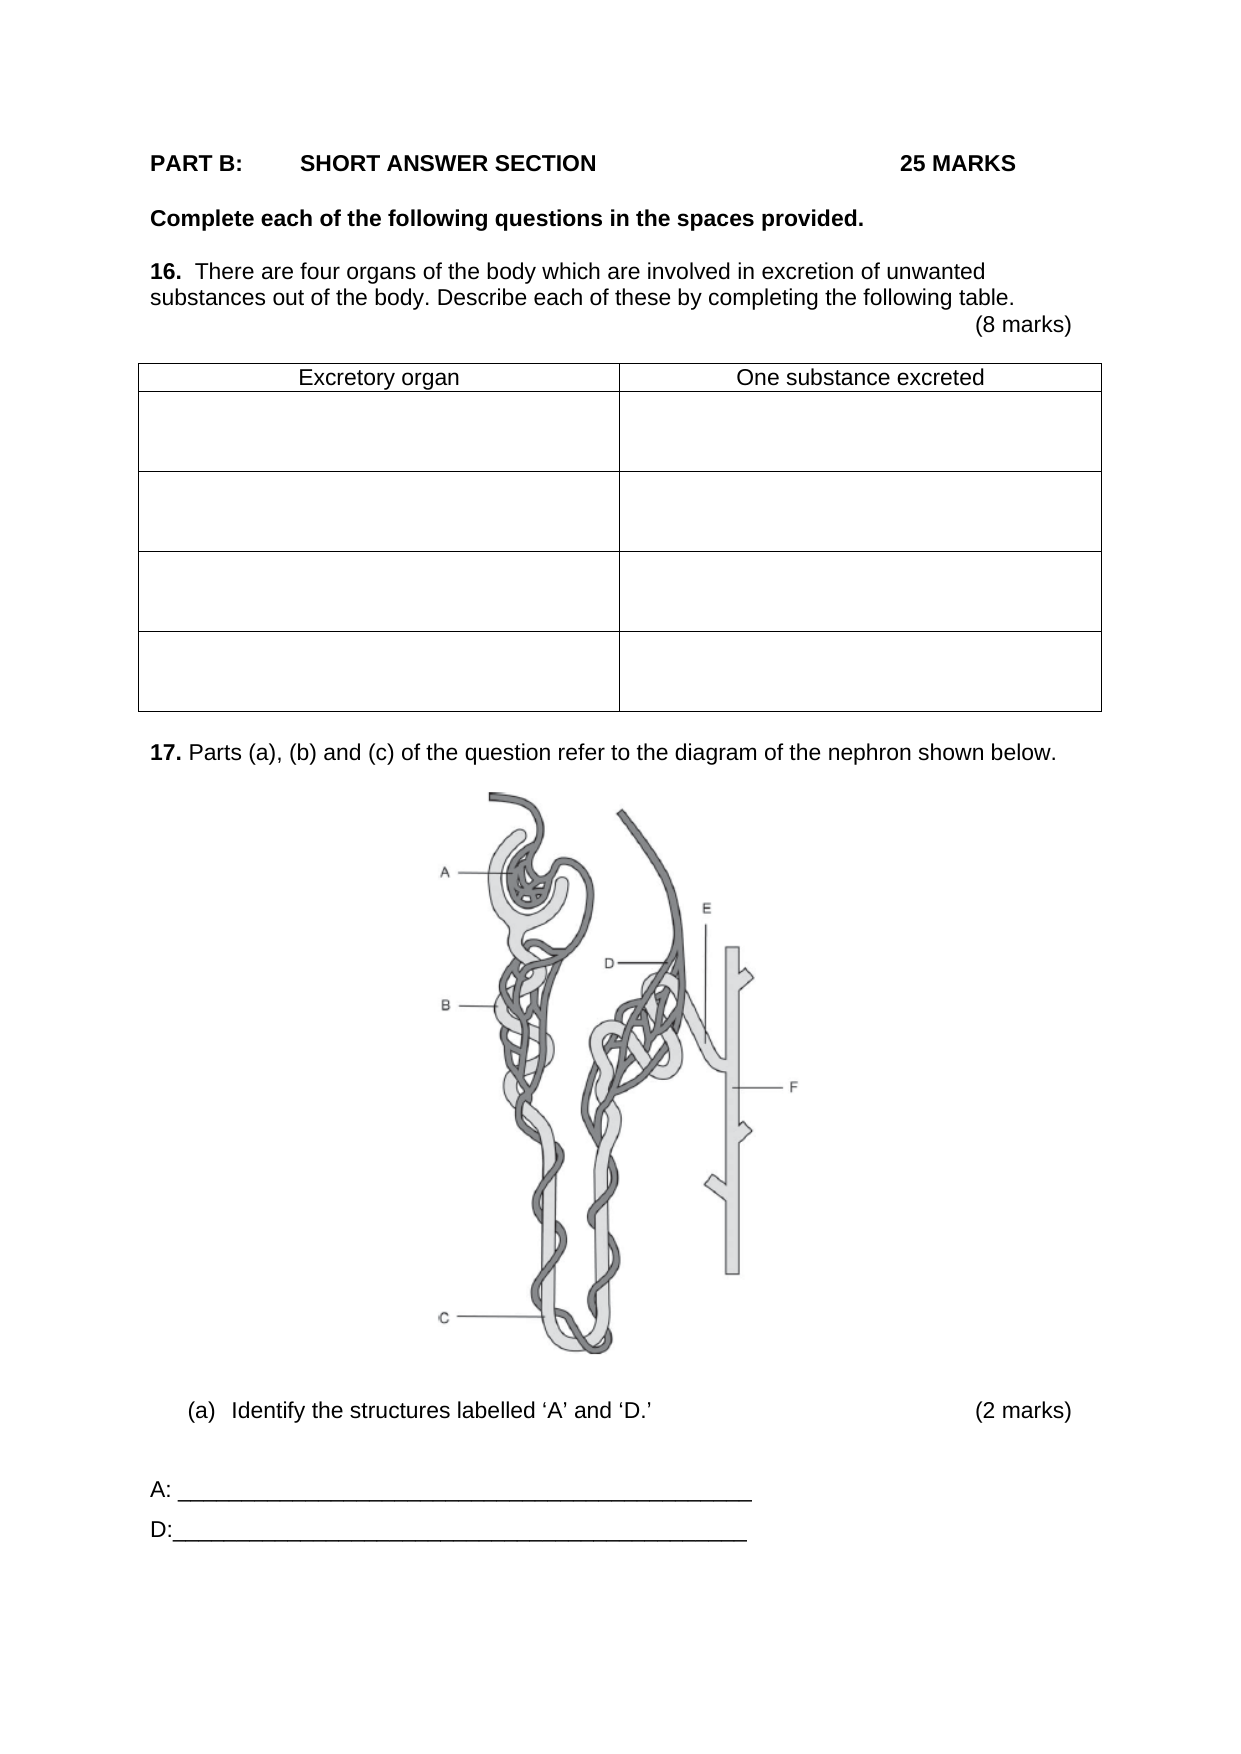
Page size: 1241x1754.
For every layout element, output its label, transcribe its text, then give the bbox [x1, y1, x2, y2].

text 16. There are four organs of the body which are involved in excretion of unwanted substances out of the body. Describe each of these by completing the following table. [150, 258, 1090, 311]
text A: _____________________________________________ [150, 1476, 1090, 1502]
table_header One substance excreted [620, 364, 1101, 391]
table_cell [139, 392, 619, 471]
text (8 marks) [900, 311, 1090, 337]
table_cell [620, 552, 1101, 631]
text Complete each of the following questions in the spaces provided. [150, 205, 1090, 231]
table_cell [139, 552, 619, 631]
picture [427, 791, 813, 1369]
table_cell [139, 632, 619, 711]
text 17. Parts (a), (b) and (c) of the question refer to the diagram of the nephron shown below. [150, 738, 1090, 765]
table_header Excretory organ [139, 364, 619, 391]
table_cell [139, 472, 619, 551]
table_cell [620, 632, 1101, 711]
text D:_____________________________________________ [150, 1516, 1090, 1542]
table_cell [620, 472, 1101, 551]
list Identify the structures labelled ‘A’ and ‘D.’ (2 marks) [187, 1397, 1090, 1423]
table_cell [620, 392, 1101, 471]
text PART B: SHORT ANSWER SECTION 25 MARKS [150, 150, 1090, 176]
